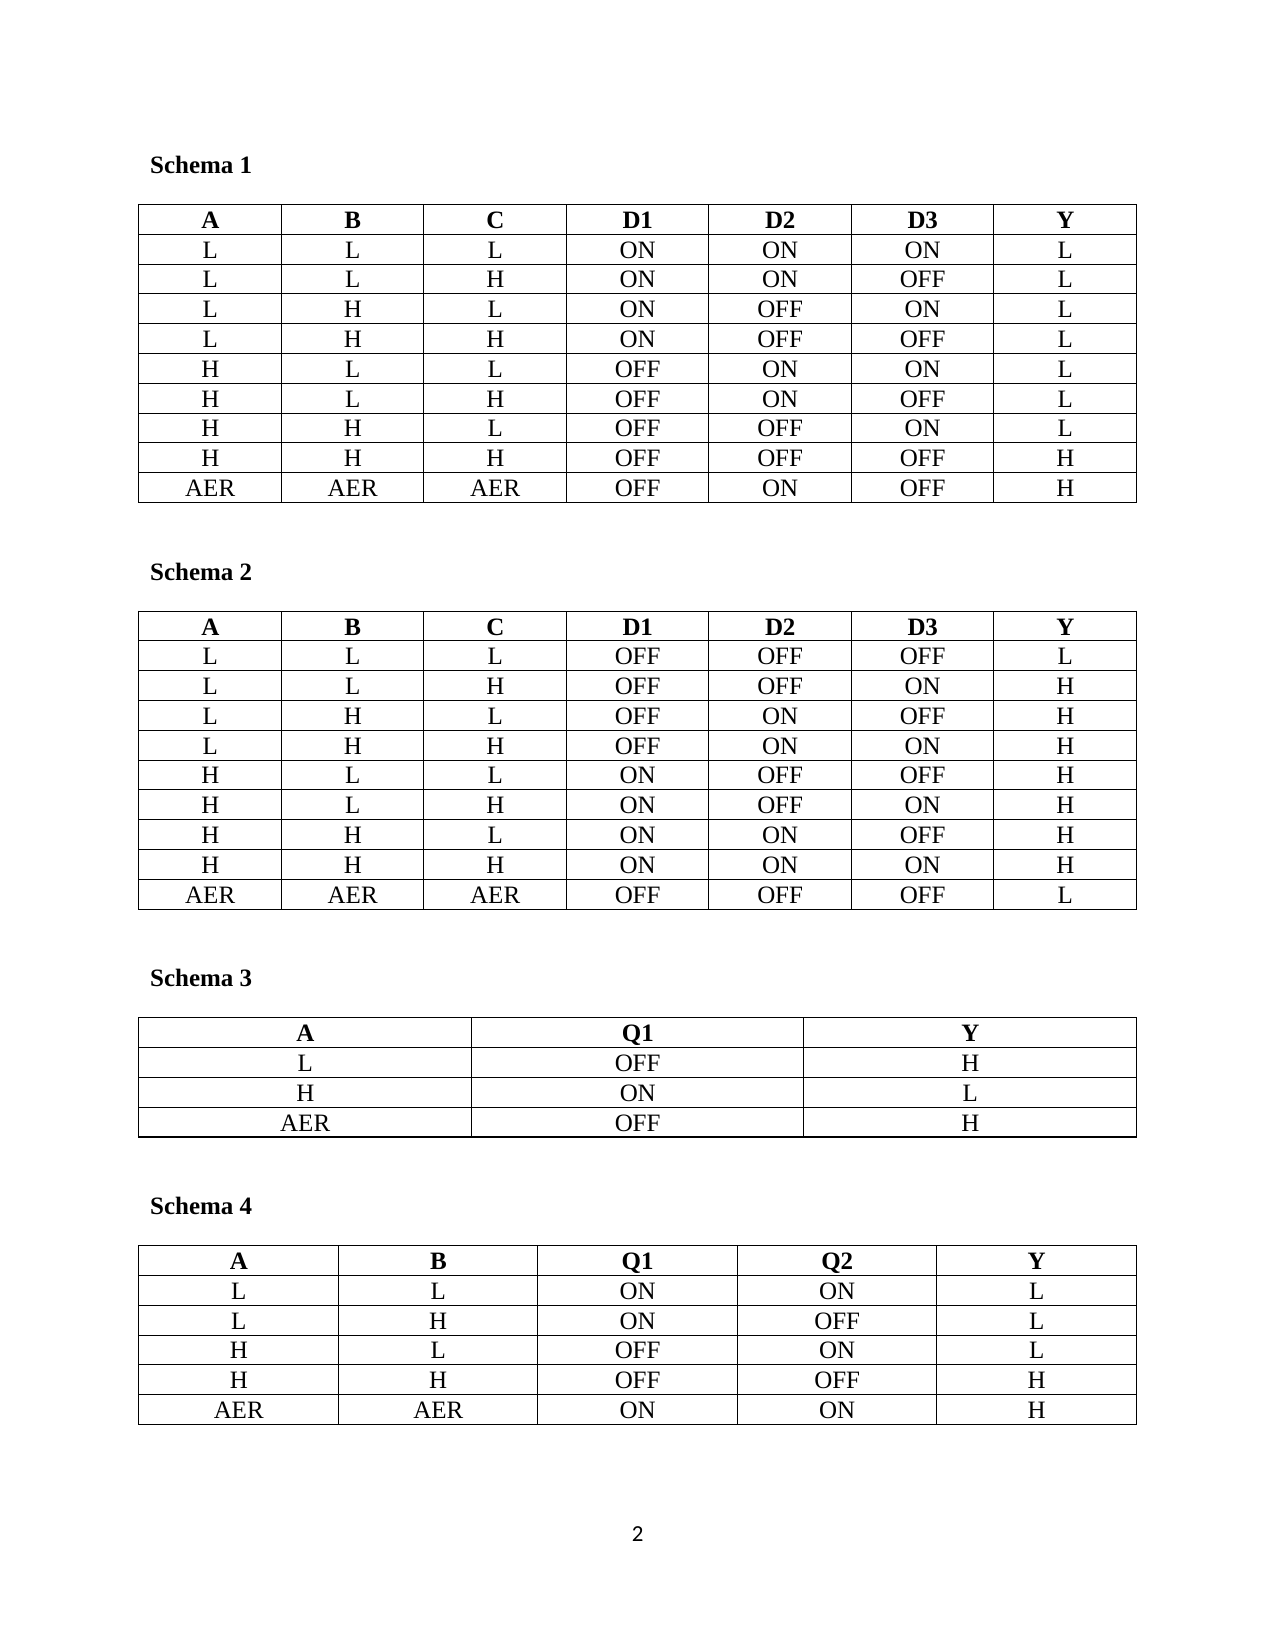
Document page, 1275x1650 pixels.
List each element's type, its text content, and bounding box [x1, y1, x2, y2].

table_cell OFF [567, 671, 708, 700]
table_cell OFF [567, 354, 708, 383]
table_cell L [804, 1078, 1136, 1107]
table_cell OFF [567, 701, 708, 730]
table_cell L [994, 384, 1136, 412]
table_cell OFF [852, 384, 993, 412]
table_cell H [424, 790, 566, 819]
table_cell ON [738, 1395, 936, 1424]
table_cell OFF [852, 880, 993, 908]
table_cell H [139, 1078, 471, 1107]
text Schema 3 [150, 963, 1125, 992]
table_cell ON [567, 790, 708, 819]
table_cell ON [852, 671, 993, 700]
table_header Y [937, 1246, 1136, 1275]
table_cell L [282, 641, 423, 670]
table_cell H [282, 701, 423, 730]
table_cell H [139, 820, 281, 849]
table_cell AER [139, 473, 281, 502]
table_cell L [282, 354, 423, 383]
table_cell H [139, 414, 281, 442]
table_cell H [282, 850, 423, 879]
table_cell L [994, 414, 1136, 442]
table_cell L [994, 265, 1136, 293]
table_cell H [282, 324, 423, 353]
table_cell L [937, 1336, 1136, 1364]
table_cell H [994, 443, 1136, 472]
table_header A [139, 1018, 471, 1047]
table_cell H [139, 1365, 338, 1394]
table_cell H [994, 701, 1136, 730]
table_cell H [282, 443, 423, 472]
table_cell AER [139, 1108, 471, 1136]
table_header Y [994, 205, 1136, 234]
table_cell ON [709, 473, 851, 502]
table_cell H [282, 294, 423, 323]
table_cell H [804, 1108, 1136, 1136]
table_cell ON [538, 1276, 737, 1305]
table_cell OFF [852, 701, 993, 730]
table_header D2 [709, 205, 851, 234]
table_cell ON [567, 235, 708, 263]
table_cell AER [139, 880, 281, 908]
table_cell H [339, 1306, 537, 1334]
table_cell L [994, 235, 1136, 263]
table_cell H [424, 731, 566, 759]
table_cell OFF [472, 1048, 803, 1077]
table_cell OFF [567, 443, 708, 472]
table_cell L [282, 235, 423, 263]
table_cell ON [538, 1395, 737, 1424]
table_cell H [937, 1395, 1136, 1424]
table_cell OFF [738, 1365, 936, 1394]
table_header B [339, 1246, 537, 1275]
table_header D2 [709, 612, 851, 640]
table_header C [424, 205, 566, 234]
text Schema 1 [150, 150, 1125, 179]
table_header D3 [852, 205, 993, 234]
table_cell ON [567, 265, 708, 293]
table_cell AER [424, 473, 566, 502]
table_cell ON [567, 761, 708, 789]
table_cell AER [282, 880, 423, 908]
table_cell ON [472, 1078, 803, 1107]
table_cell L [339, 1276, 537, 1305]
table_cell ON [709, 384, 851, 412]
table_cell ON [852, 235, 993, 263]
table_cell ON [852, 354, 993, 383]
table_cell OFF [472, 1108, 803, 1136]
table_header Q1 [538, 1246, 737, 1275]
table_cell H [424, 443, 566, 472]
table_cell L [139, 701, 281, 730]
table_cell AER [139, 1395, 338, 1424]
table_cell OFF [709, 880, 851, 908]
table_cell H [424, 384, 566, 412]
table_cell L [139, 265, 281, 293]
table_header D3 [852, 612, 993, 640]
table_cell OFF [852, 324, 993, 353]
table_cell L [282, 761, 423, 789]
table_cell H [424, 324, 566, 353]
table_cell L [424, 354, 566, 383]
table_cell L [937, 1306, 1136, 1334]
table_cell ON [538, 1306, 737, 1334]
table_cell ON [709, 731, 851, 759]
table_header Y [804, 1018, 1136, 1047]
table_cell H [139, 790, 281, 819]
table_header A [139, 612, 281, 640]
table_cell H [994, 761, 1136, 789]
table_cell L [994, 294, 1136, 323]
table_cell H [424, 850, 566, 879]
table_cell OFF [709, 294, 851, 323]
table_cell ON [709, 850, 851, 879]
table_cell L [139, 235, 281, 263]
table_cell OFF [538, 1336, 737, 1364]
table_cell OFF [709, 414, 851, 442]
table_cell L [424, 294, 566, 323]
table_cell H [139, 761, 281, 789]
table_header Q1 [472, 1018, 803, 1047]
table_cell ON [852, 414, 993, 442]
table_header B [282, 205, 423, 234]
table_cell ON [738, 1276, 936, 1305]
table_header Q2 [738, 1246, 936, 1275]
table_cell L [139, 294, 281, 323]
table_cell L [994, 641, 1136, 670]
table_header D1 [567, 612, 708, 640]
table_cell L [139, 1306, 338, 1334]
table_header B [282, 612, 423, 640]
table_cell L [937, 1276, 1136, 1305]
table_cell OFF [709, 671, 851, 700]
table_cell L [282, 265, 423, 293]
table_cell ON [567, 850, 708, 879]
text Schema 4 [150, 1191, 1125, 1220]
table_header C [424, 612, 566, 640]
table_cell L [139, 731, 281, 759]
table_cell H [994, 731, 1136, 759]
table_cell H [994, 820, 1136, 849]
table_cell ON [709, 265, 851, 293]
table_cell L [339, 1336, 537, 1364]
table_cell L [282, 384, 423, 412]
table_cell H [139, 354, 281, 383]
table_cell H [804, 1048, 1136, 1077]
table_cell OFF [852, 265, 993, 293]
table_cell H [994, 790, 1136, 819]
table_cell L [424, 414, 566, 442]
table_cell H [282, 820, 423, 849]
table_cell H [424, 671, 566, 700]
table_cell L [424, 235, 566, 263]
table_cell AER [282, 473, 423, 502]
table_cell H [994, 473, 1136, 502]
table_cell OFF [567, 880, 708, 908]
table_cell OFF [852, 820, 993, 849]
table_cell OFF [567, 384, 708, 412]
table_cell L [424, 820, 566, 849]
table_cell ON [709, 235, 851, 263]
table_cell OFF [538, 1365, 737, 1394]
table_cell L [424, 641, 566, 670]
table_cell L [994, 324, 1136, 353]
table_cell OFF [852, 443, 993, 472]
table_cell H [139, 1336, 338, 1364]
table_cell L [424, 701, 566, 730]
table_cell H [139, 443, 281, 472]
table_cell L [282, 671, 423, 700]
table_cell OFF [709, 790, 851, 819]
table_cell L [139, 671, 281, 700]
table_cell L [424, 761, 566, 789]
table_cell OFF [567, 473, 708, 502]
table_cell AER [339, 1395, 537, 1424]
table_cell OFF [852, 473, 993, 502]
table_cell OFF [567, 414, 708, 442]
table_cell ON [852, 790, 993, 819]
table_cell L [139, 324, 281, 353]
table_cell ON [852, 731, 993, 759]
table_cell H [994, 671, 1136, 700]
table_cell H [424, 265, 566, 293]
table_header A [139, 205, 281, 234]
table_cell ON [709, 820, 851, 849]
table_cell OFF [709, 761, 851, 789]
table_cell ON [852, 850, 993, 879]
table_cell ON [852, 294, 993, 323]
table_cell H [339, 1365, 537, 1394]
table_cell H [937, 1365, 1136, 1394]
table_header A [139, 1246, 338, 1275]
table_cell ON [709, 354, 851, 383]
table_cell L [139, 1276, 338, 1305]
table_cell H [139, 850, 281, 879]
table_header Y [994, 612, 1136, 640]
table_cell OFF [709, 641, 851, 670]
table_cell L [994, 354, 1136, 383]
table_cell ON [709, 701, 851, 730]
table_header D1 [567, 205, 708, 234]
table_cell L [282, 790, 423, 819]
table_cell ON [567, 324, 708, 353]
table_cell OFF [852, 641, 993, 670]
table_cell OFF [567, 641, 708, 670]
table_cell L [139, 641, 281, 670]
text Schema 2 [150, 557, 1125, 585]
table_cell OFF [852, 761, 993, 789]
table_cell AER [424, 880, 566, 908]
table_cell H [994, 850, 1136, 879]
table_cell OFF [567, 731, 708, 759]
table_cell H [282, 731, 423, 759]
table_cell L [139, 1048, 471, 1077]
table_cell L [994, 880, 1136, 908]
table_cell ON [567, 820, 708, 849]
table_cell OFF [738, 1306, 936, 1334]
table_cell ON [738, 1336, 936, 1364]
table_cell OFF [709, 324, 851, 353]
table_cell H [282, 414, 423, 442]
table_cell ON [567, 294, 708, 323]
table_cell H [139, 384, 281, 412]
table_cell OFF [709, 443, 851, 472]
